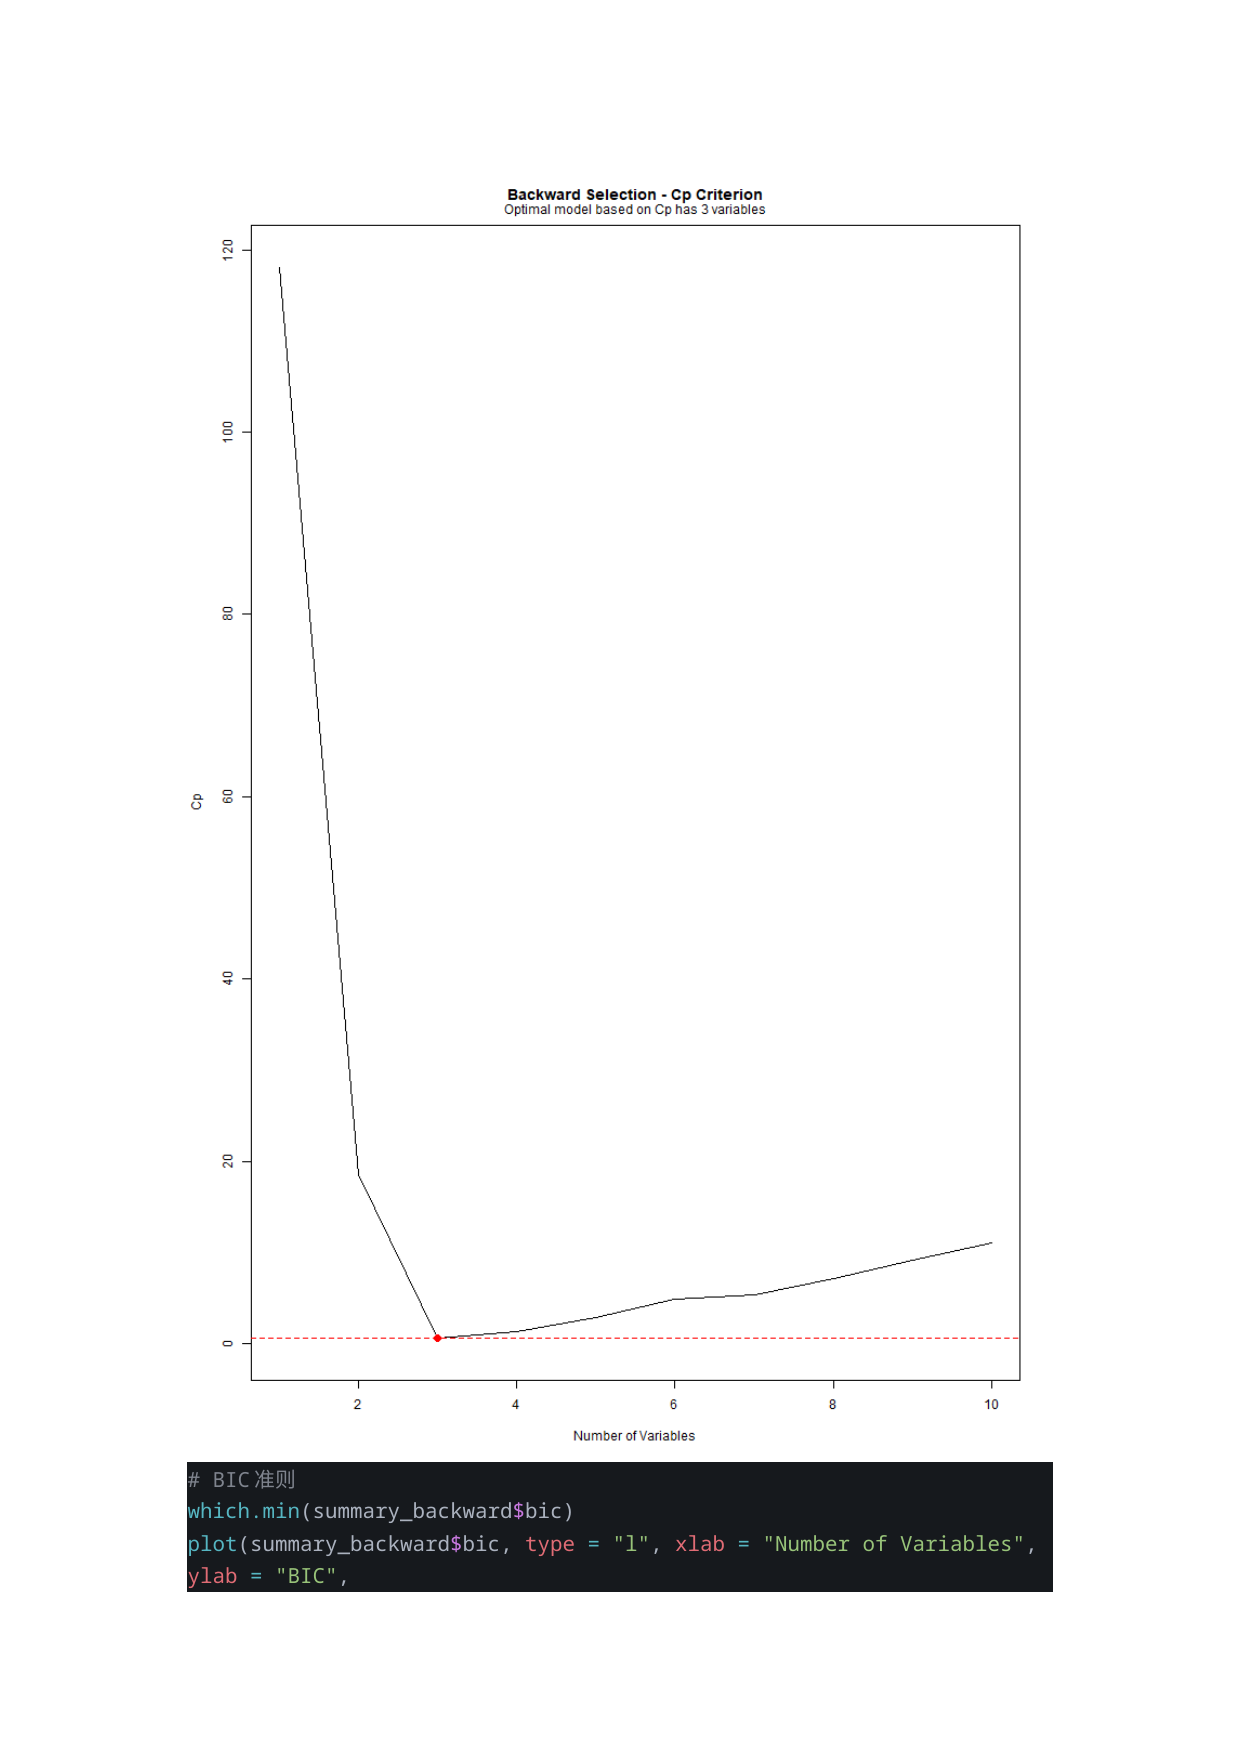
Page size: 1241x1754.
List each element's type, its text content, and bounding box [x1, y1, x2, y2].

text # BIC准则 [187, 1462, 1053, 1494]
picture [187, 162, 1053, 1460]
text plot(summary_backward$bic, type = "l", xlab = "Number of Variables", ylab = "BIC", [187, 1527, 1053, 1592]
text which.min(summary_backward$bic) [187, 1494, 1053, 1527]
